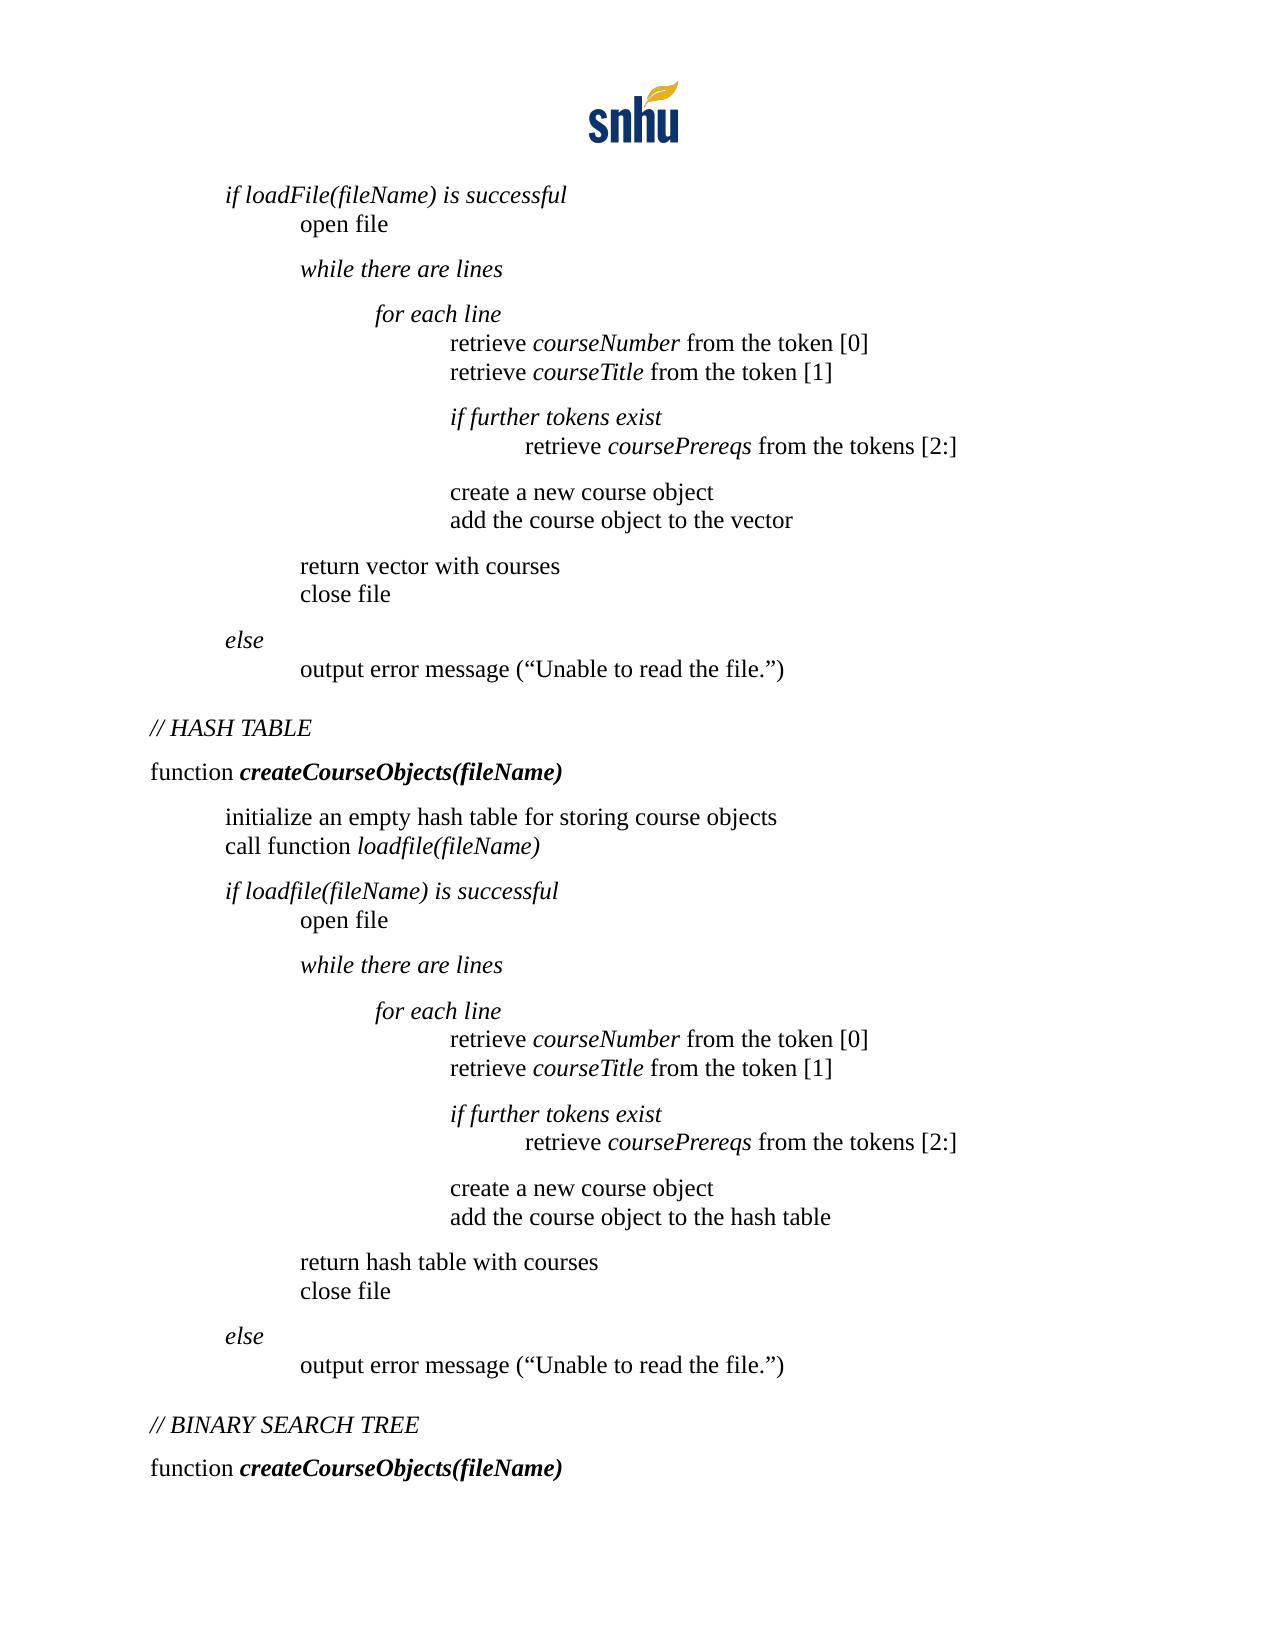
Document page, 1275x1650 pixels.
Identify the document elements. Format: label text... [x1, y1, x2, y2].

text else [150, 625, 1125, 654]
text create a new course object [375, 1173, 1125, 1202]
text output error message (“Unable to read the file.”) [225, 654, 1125, 682]
text // HASH TABLE [150, 713, 1125, 742]
text // BINARY SEARCH TREE [150, 1410, 1125, 1438]
text retrieve courseNumber from the token [0] [375, 1024, 1125, 1053]
text if loadfile(fileName) is successful [150, 876, 1125, 905]
text retrieve coursePrereqs from the tokens [2:] [450, 1127, 1125, 1156]
text add the course object to the vector [375, 505, 1125, 534]
picture [568, 75, 707, 152]
text close file [225, 1276, 1125, 1304]
text output error message (“Unable to read the file.”) [225, 1350, 1125, 1379]
text while there are lines [225, 254, 1125, 283]
text if further tokens exist [375, 402, 1125, 431]
text retrieve courseNumber from the token [0] [375, 328, 1125, 357]
text create a new course object [375, 477, 1125, 505]
text return hash table with courses [225, 1247, 1125, 1276]
text return vector with courses [225, 551, 1125, 579]
text retrieve courseTitle from the token [1] [375, 357, 1125, 386]
text for each line [300, 299, 1125, 328]
text close file [225, 579, 1125, 608]
text function createCourseObjects(fileName) [150, 1453, 1125, 1482]
text initialize an empty hash table for storing course objects [150, 802, 1125, 831]
text open file [225, 905, 1125, 934]
text for each line [300, 996, 1125, 1024]
text else [150, 1321, 1125, 1350]
text if loadFile(fileName) is successful [150, 180, 1125, 209]
text open file [225, 209, 1125, 237]
text if further tokens exist [375, 1099, 1125, 1127]
text function createCourseObjects(fileName) [150, 757, 1125, 785]
text while there are lines [225, 950, 1125, 979]
text retrieve courseTitle from the token [1] [375, 1053, 1125, 1082]
text add the course object to the hash table [375, 1202, 1125, 1230]
text call function loadfile(fileName) [150, 831, 1125, 859]
text retrieve coursePrereqs from the tokens [2:] [450, 431, 1125, 460]
